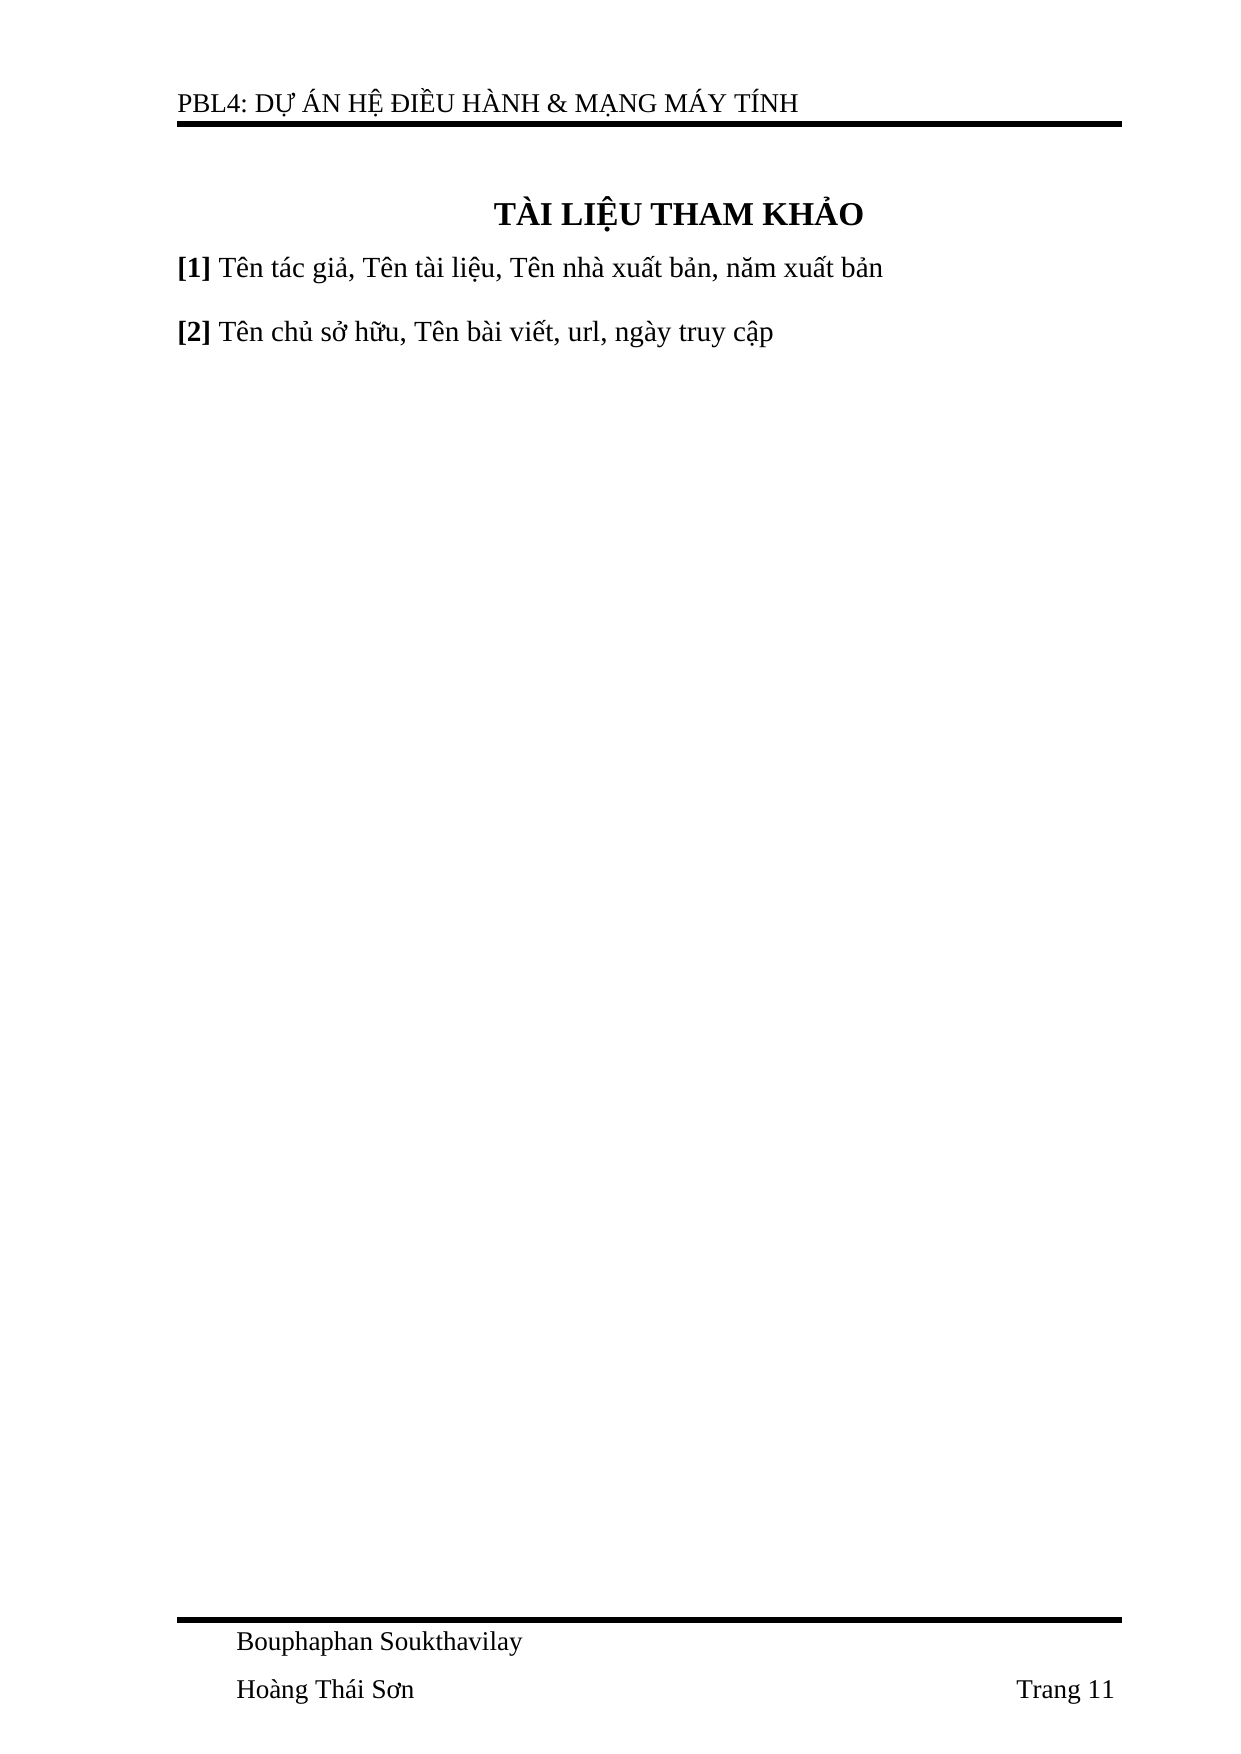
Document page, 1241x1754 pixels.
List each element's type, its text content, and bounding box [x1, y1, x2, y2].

list [2] Tên chủ sở hữu, Tên bài viết, url, ngày truy cập [177, 314, 1122, 348]
list [1] Tên tác giả, Tên tài liệu, Tên nhà xuất bản, năm xuất bản [177, 251, 1122, 284]
title TÀI LIỆU THAM KHẢO [177, 194, 1122, 232]
